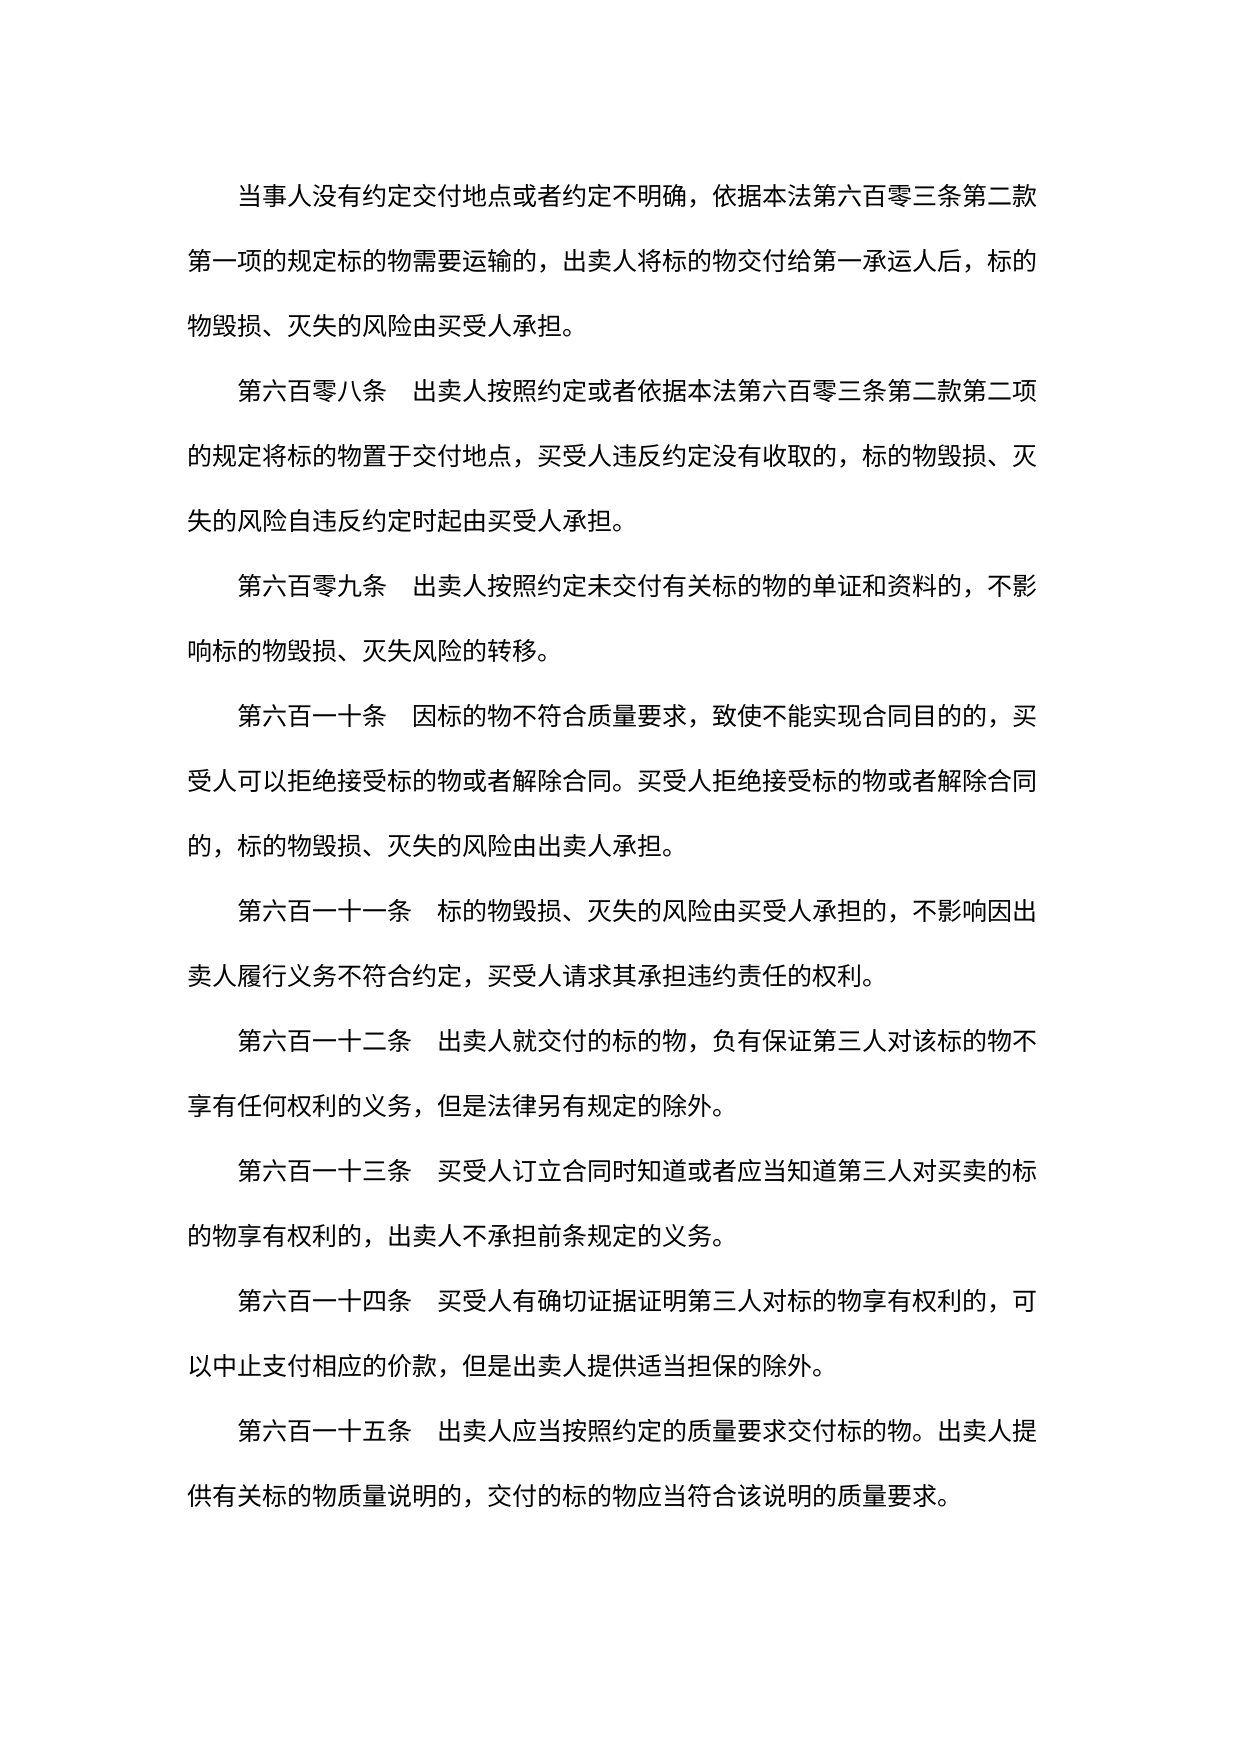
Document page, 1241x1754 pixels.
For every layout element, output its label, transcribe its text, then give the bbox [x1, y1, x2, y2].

text 第六百零八条 出卖人按照约定或者依据本法第六百零三条第二款第二项的规定将标的物置于交付地点，买受人违反约定没有收取的，标的物毁损、灭失的风险自违反约定时起由买受人承担。 [187, 357, 1053, 552]
text 第六百零九条 出卖人按照约定未交付有关标的物的单证和资料的，不影响标的物毁损、灭失风险的转移。 [187, 552, 1053, 682]
text 第六百一十二条 出卖人就交付的标的物，负有保证第三人对该标的物不享有任何权利的义务，但是法律另有规定的除外。 [187, 1007, 1053, 1137]
text 当事人没有约定交付地点或者约定不明确，依据本法第六百零三条第二款第一项的规定标的物需要运输的，出卖人将标的物交付给第一承运人后，标的物毁损、灭失的风险由买受人承担。 [187, 162, 1053, 357]
text 第六百一十三条 买受人订立合同时知道或者应当知道第三人对买卖的标的物享有权利的，出卖人不承担前条规定的义务。 [187, 1137, 1053, 1267]
text 第六百一十五条 出卖人应当按照约定的质量要求交付标的物。出卖人提供有关标的物质量说明的，交付的标的物应当符合该说明的质量要求。 [187, 1397, 1053, 1527]
text 第六百一十条 因标的物不符合质量要求，致使不能实现合同目的的，买受人可以拒绝接受标的物或者解除合同。买受人拒绝接受标的物或者解除合同的，标的物毁损、灭失的风险由出卖人承担。 [187, 682, 1053, 877]
text 第六百一十一条 标的物毁损、灭失的风险由买受人承担的，不影响因出卖人履行义务不符合约定，买受人请求其承担违约责任的权利。 [187, 877, 1053, 1007]
text 第六百一十四条 买受人有确切证据证明第三人对标的物享有权利的，可以中止支付相应的价款，但是出卖人提供适当担保的除外。 [187, 1267, 1053, 1397]
